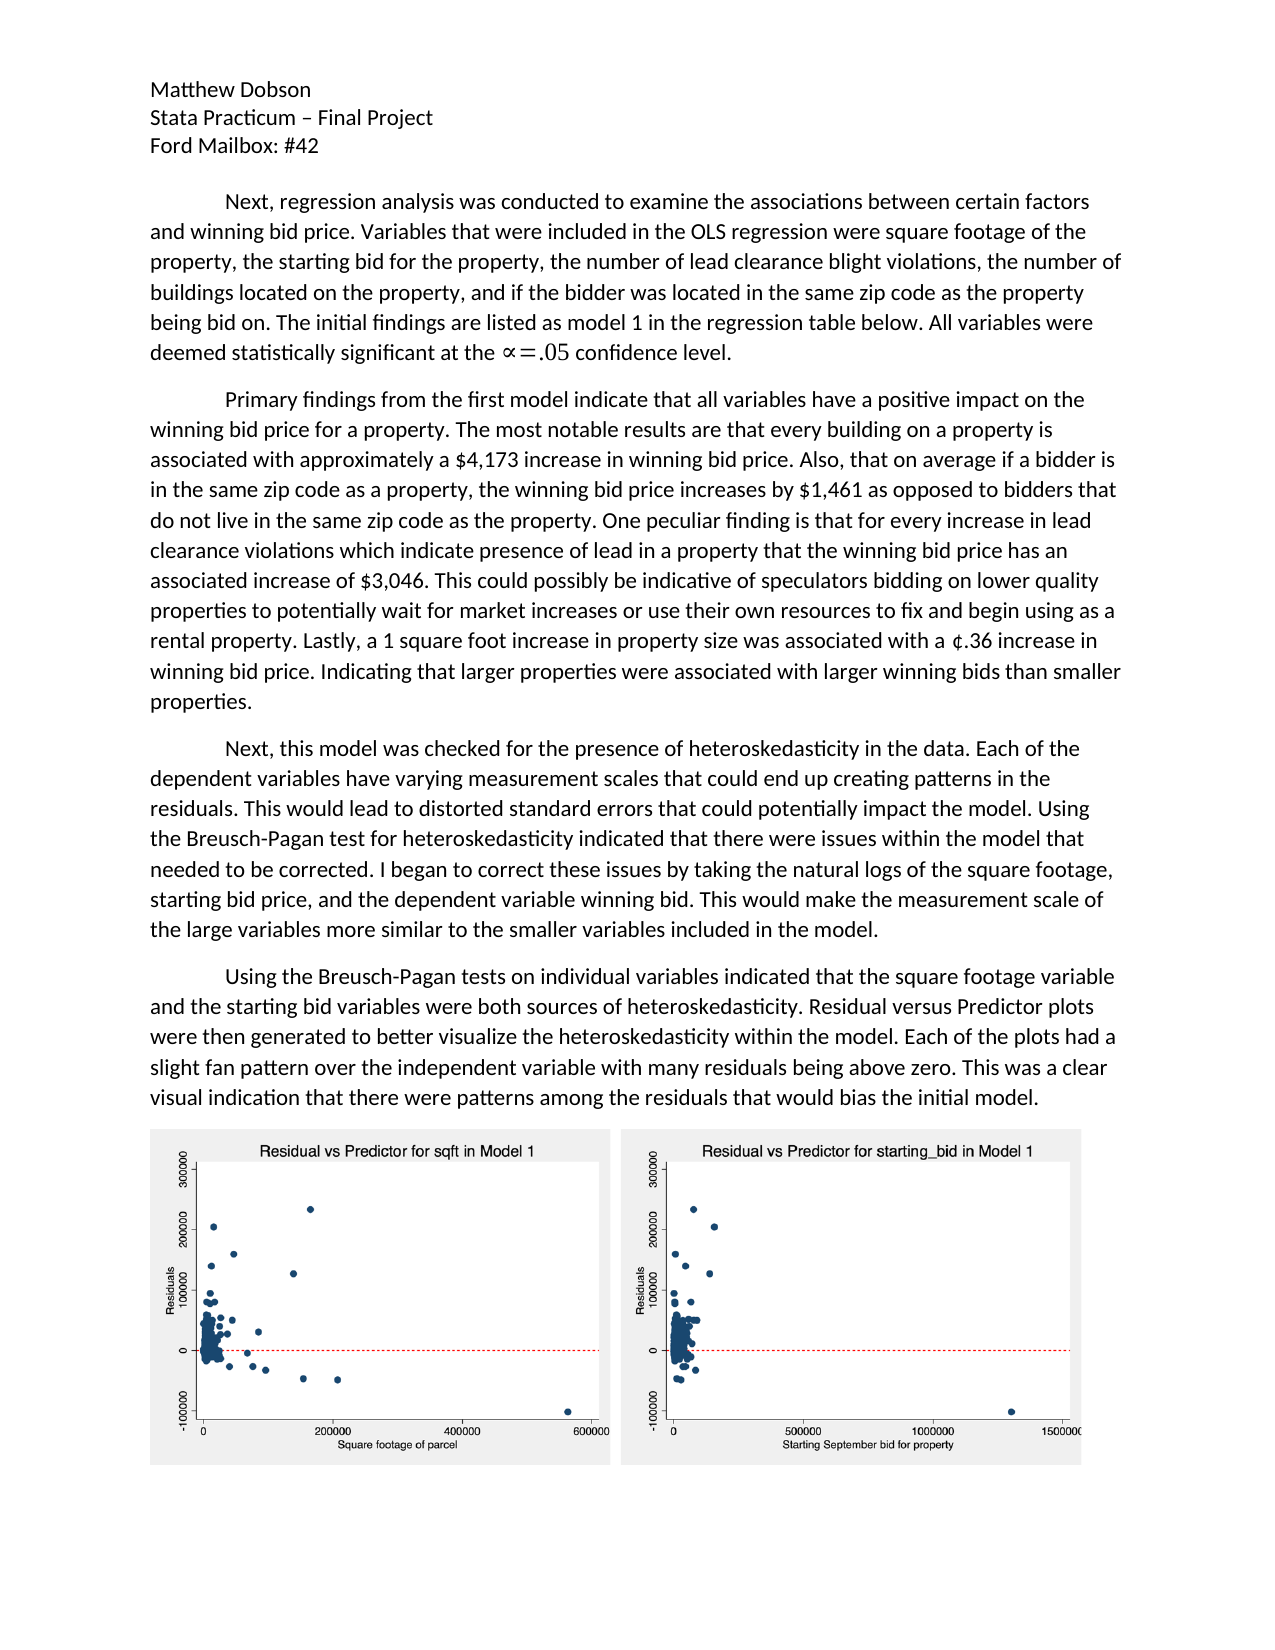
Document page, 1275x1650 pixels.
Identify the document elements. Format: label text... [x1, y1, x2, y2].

text Next, this model was checked for the presence of heteroskedasticity in the data. Each of the dependent variables have varying measurement scales that could end up creating patterns in the residuals. This would lead to distorted standard errors that could potentially impact the model. Using the Breusch-Pagan test for heteroskedasticity indicated that there were issues within the model that needed to be corrected. I began to correct these issues by taking the natural logs of the square footage, starting bid price, and the dependent variable winning bid. This would make the measurement scale of the large variables more similar to the smaller variables included in the model. [150, 734, 1125, 943]
text Using the Breusch-Pagan tests on individual variables indicated that the square footage variable and the starting bid variables were both sources of heteroskedasticity. Residual versus Predictor plots were then generated to better visualize the heteroskedasticity within the model. Each of the plots had a slight fan pattern over the independent variable with many residuals being above zero. This was a clear visual indication that there were patterns among the residuals that would bias the initial model. [150, 962, 1125, 1111]
picture [620, 1129, 1082, 1465]
picture [150, 1129, 611, 1465]
text Primary findings from the first model indicate that all variables have a positive impact on the winning bid price for a property. The most notable results are that every building on a property is associated with approximately a $4,173 increase in winning bid price. Also, that on average if a bidder is in the same zip code as a property, the winning bid price increases by $1,461 as opposed to bidders that do not live in the same zip code as the property. One peculiar finding is that for every increase in lead clearance violations which indicate presence of lead in a property that the winning bid price has an associated increase of $3,046. This could possibly be indicative of speculators bidding on lower quality properties to potentially wait for market increases or use their own resources to fix and begin using as a rental property. Lastly, a 1 square foot increase in property size was associated with a ¢.36 increase in winning bid price. Indicating that larger properties were associated with larger winning bids than smaller properties. [150, 385, 1125, 715]
text Next, regression analysis was conducted to examine the associations between certain factors and winning bid price. Variables that were included in the OLS regression were square footage of the property, the starting bid for the property, the number of lead clearance blight violations, the number of buildings located on the property, and if the bidder was located in the same zip code as the property being bid on. The initial findings are listed as model 1 in the regression table below. All variables were deemed statistically significant at the confidence level. [150, 187, 1125, 366]
